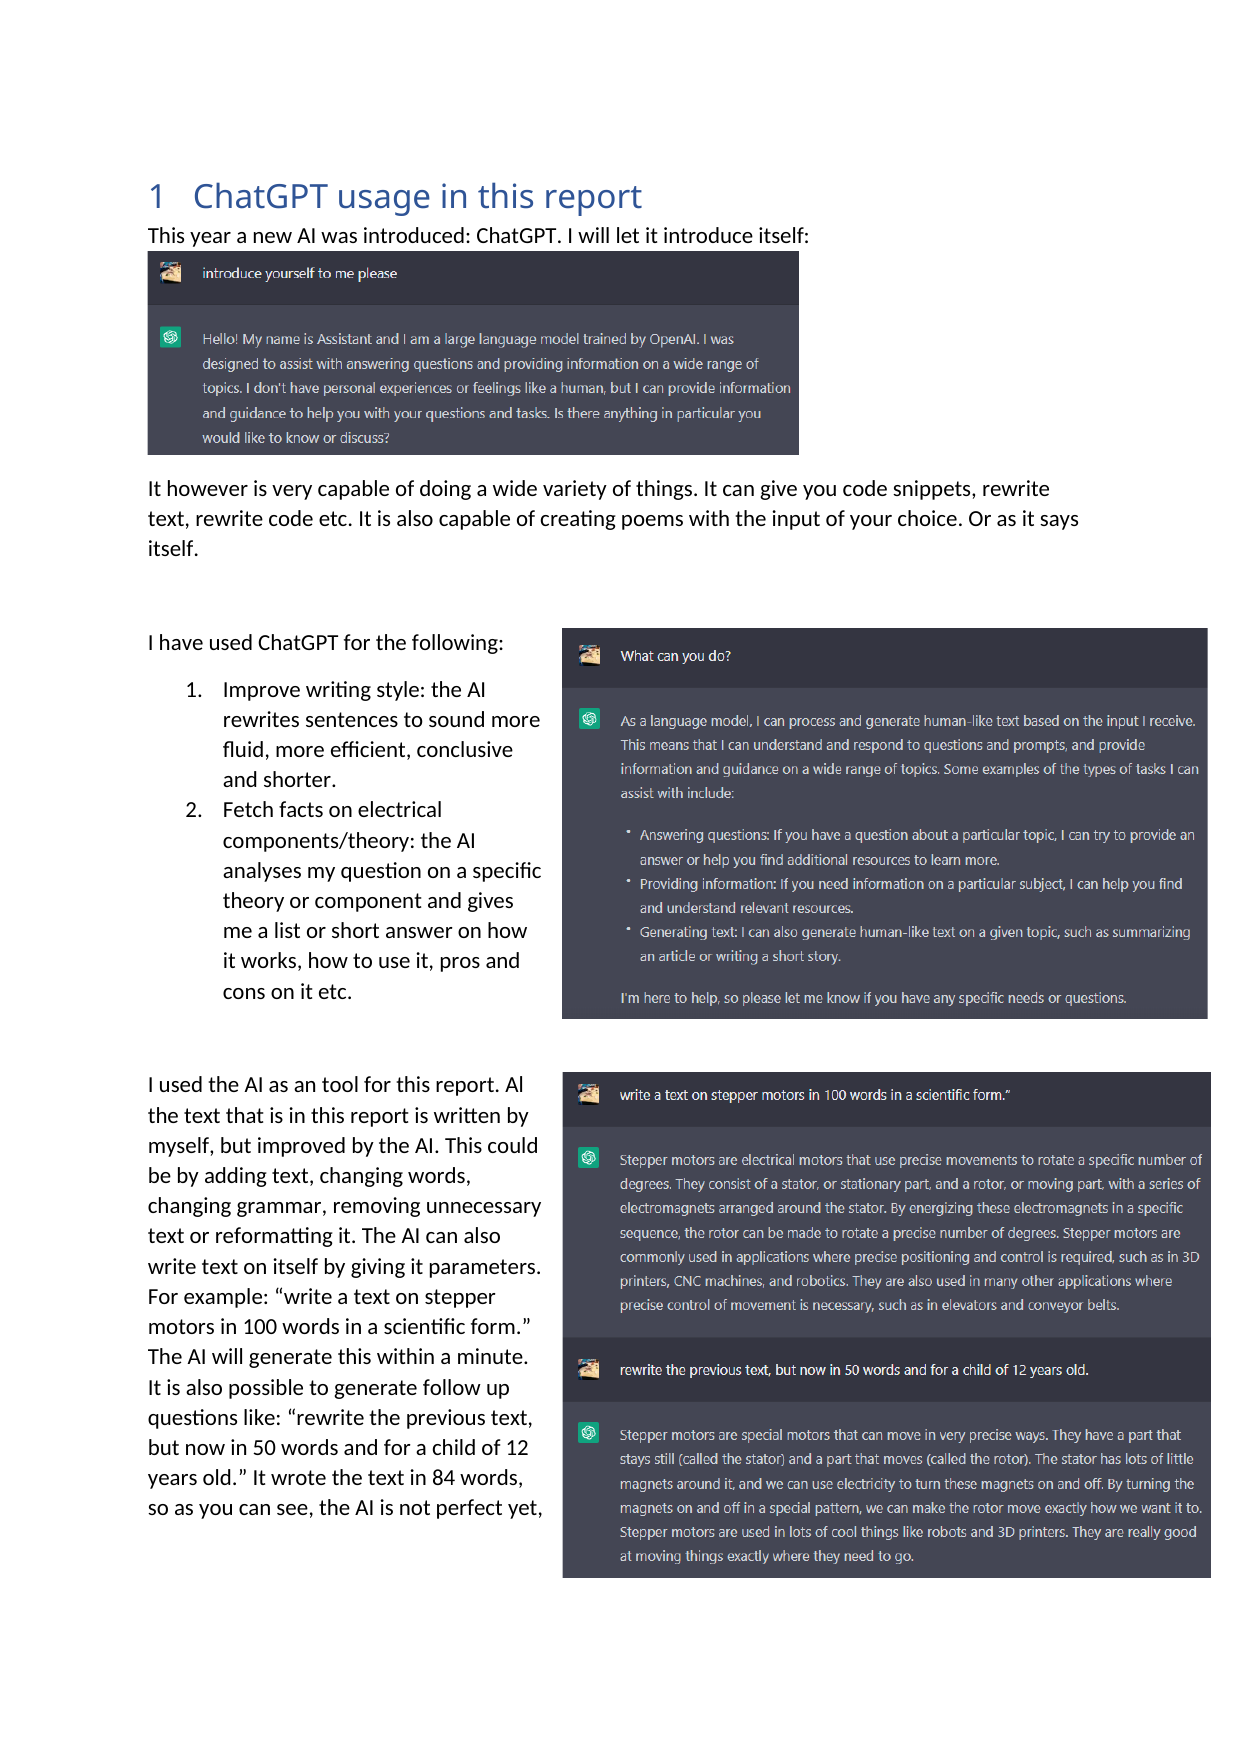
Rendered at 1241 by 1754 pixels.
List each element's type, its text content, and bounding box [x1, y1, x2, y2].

picture [562, 628, 1208, 1019]
subtitle ChatGPT usage in this report [148, 173, 1093, 218]
picture [147, 251, 799, 455]
text I have used ChatGPT for the following: [148, 628, 562, 656]
picture [562, 1072, 1211, 1578]
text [148, 1071, 1093, 1522]
list Improve writing style: the AI rewrites sentences to sound more fluid, more efficient, conclusive and shorter. [185, 675, 562, 793]
text It however is very capable of doing a wide variety of things. It can give you code snippets, rewrite text, rewrite code etc. It is also capable of creating poems with the input of your choice. Or as it says itself. [148, 474, 1093, 562]
list Fetch facts on electrical components/theory: the AI analyses my question on a specific theory or component and gives me a list or short answer on how it works, how to use it, pros and cons on it etc. [185, 796, 562, 1005]
